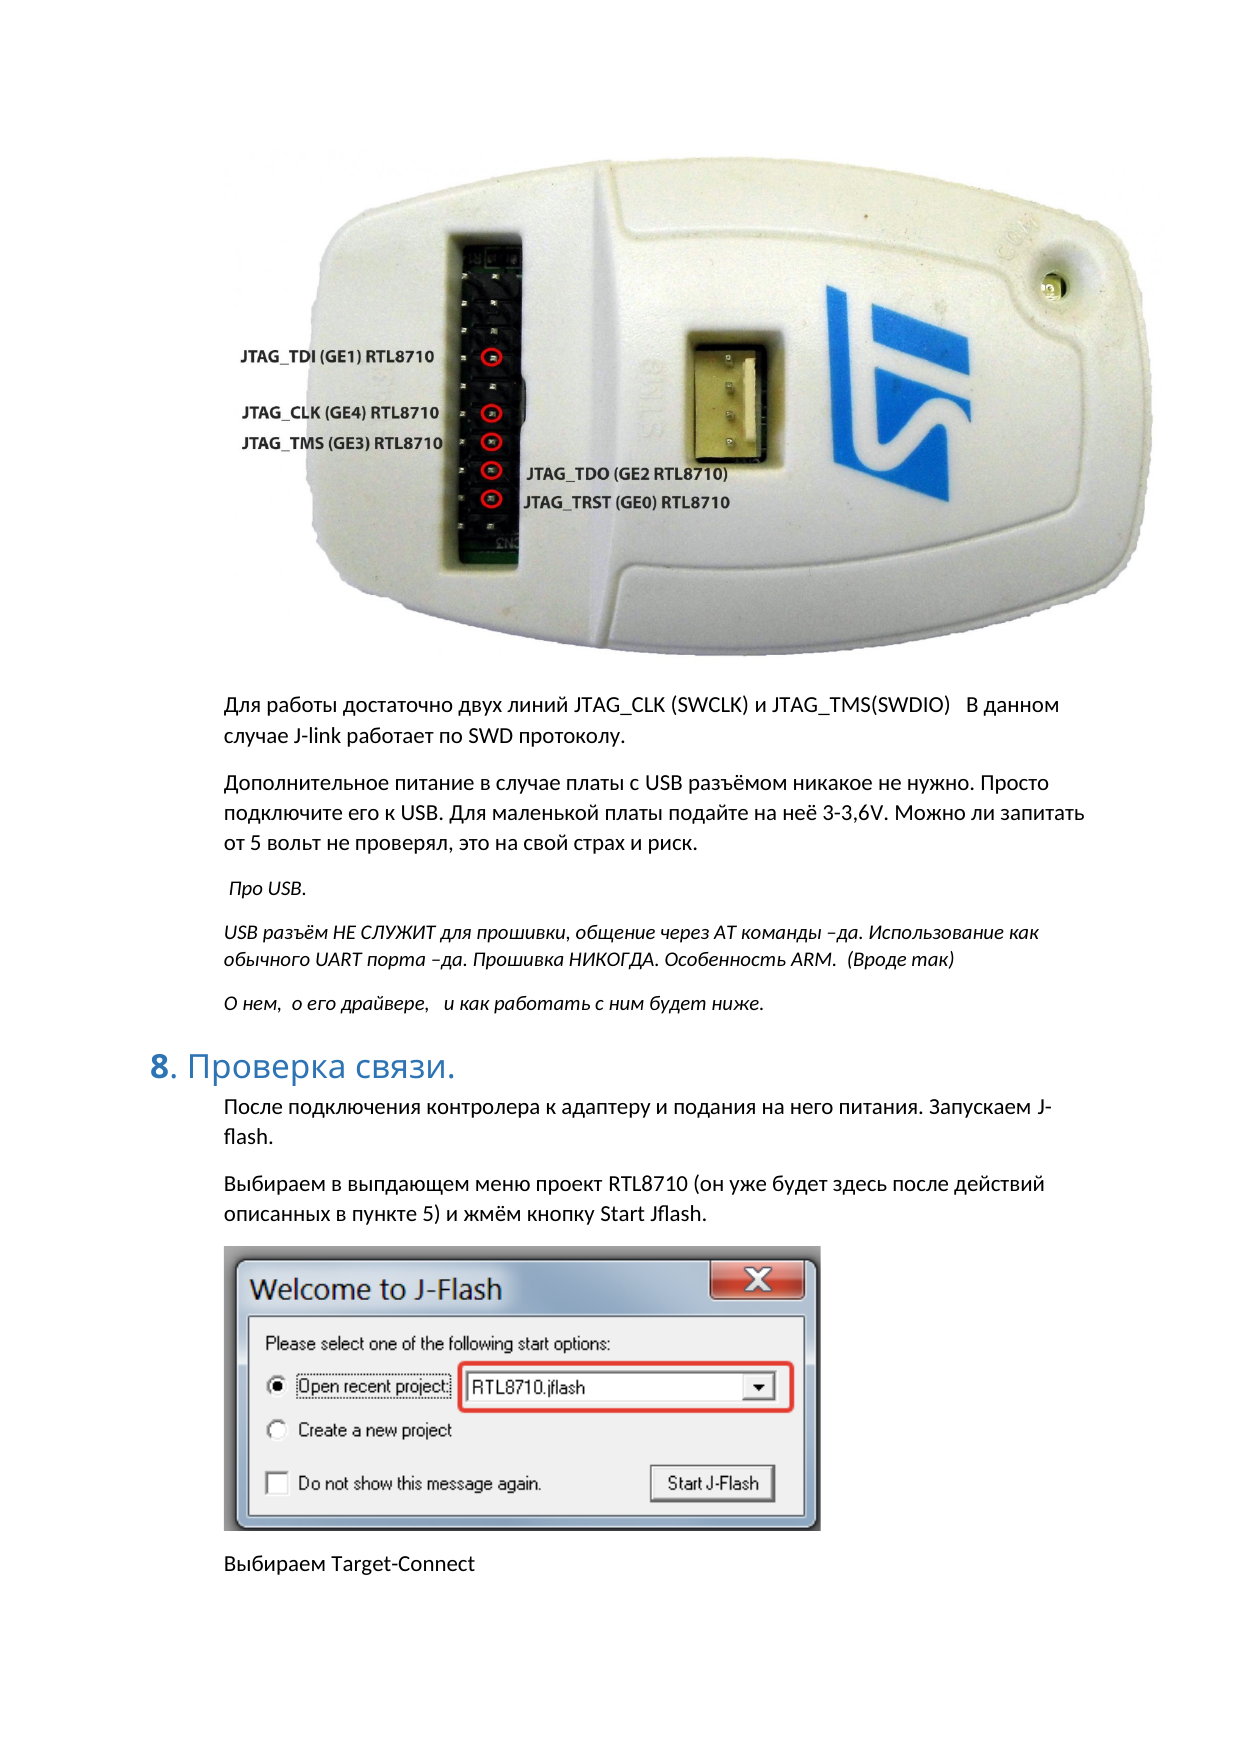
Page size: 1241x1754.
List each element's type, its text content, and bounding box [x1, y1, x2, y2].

text После подключения контролера к адаптеру и подания на него питания. Запускаем J-flash. [224, 1092, 1090, 1150]
picture [223, 1246, 821, 1531]
text Выбираем в выпдающем меню проект RTL8710 (он уже будет здесь после действий описанных в пункте 5) и жмём кнопку Start Jflash. [224, 1169, 1090, 1227]
picture [223, 150, 1164, 672]
text Про USB. [224, 875, 1090, 900]
text USB разъём НЕ СЛУЖИТ для прошивки, общение через AT команды –да. Использование как обычного UART порта –да. Прошивка НИКОГДА. Особенность ARM. (Вроде так) [224, 919, 1090, 972]
text Выбираем Target-Connect [224, 1549, 1090, 1577]
subtitle 8. Проверка связи. [150, 1043, 1090, 1088]
text О нем, о его драйвере, и как работать с ним будет ниже. [224, 991, 1090, 1016]
text Дополнительное питание в случае платы с USB разъёмом никакое не нужно. Просто подключите его к USB. Для маленькой платы подайте на неё 3-3,6V. Можно ли запитать от 5 вольт не проверял, это на свой страх и риск. [224, 768, 1090, 856]
text Для работы достаточно двух линий JTAG_CLK (SWCLK) и JTAG_TMS(SWDIO) В данном случае J-link работает по SWD протоколу. [224, 691, 1090, 749]
